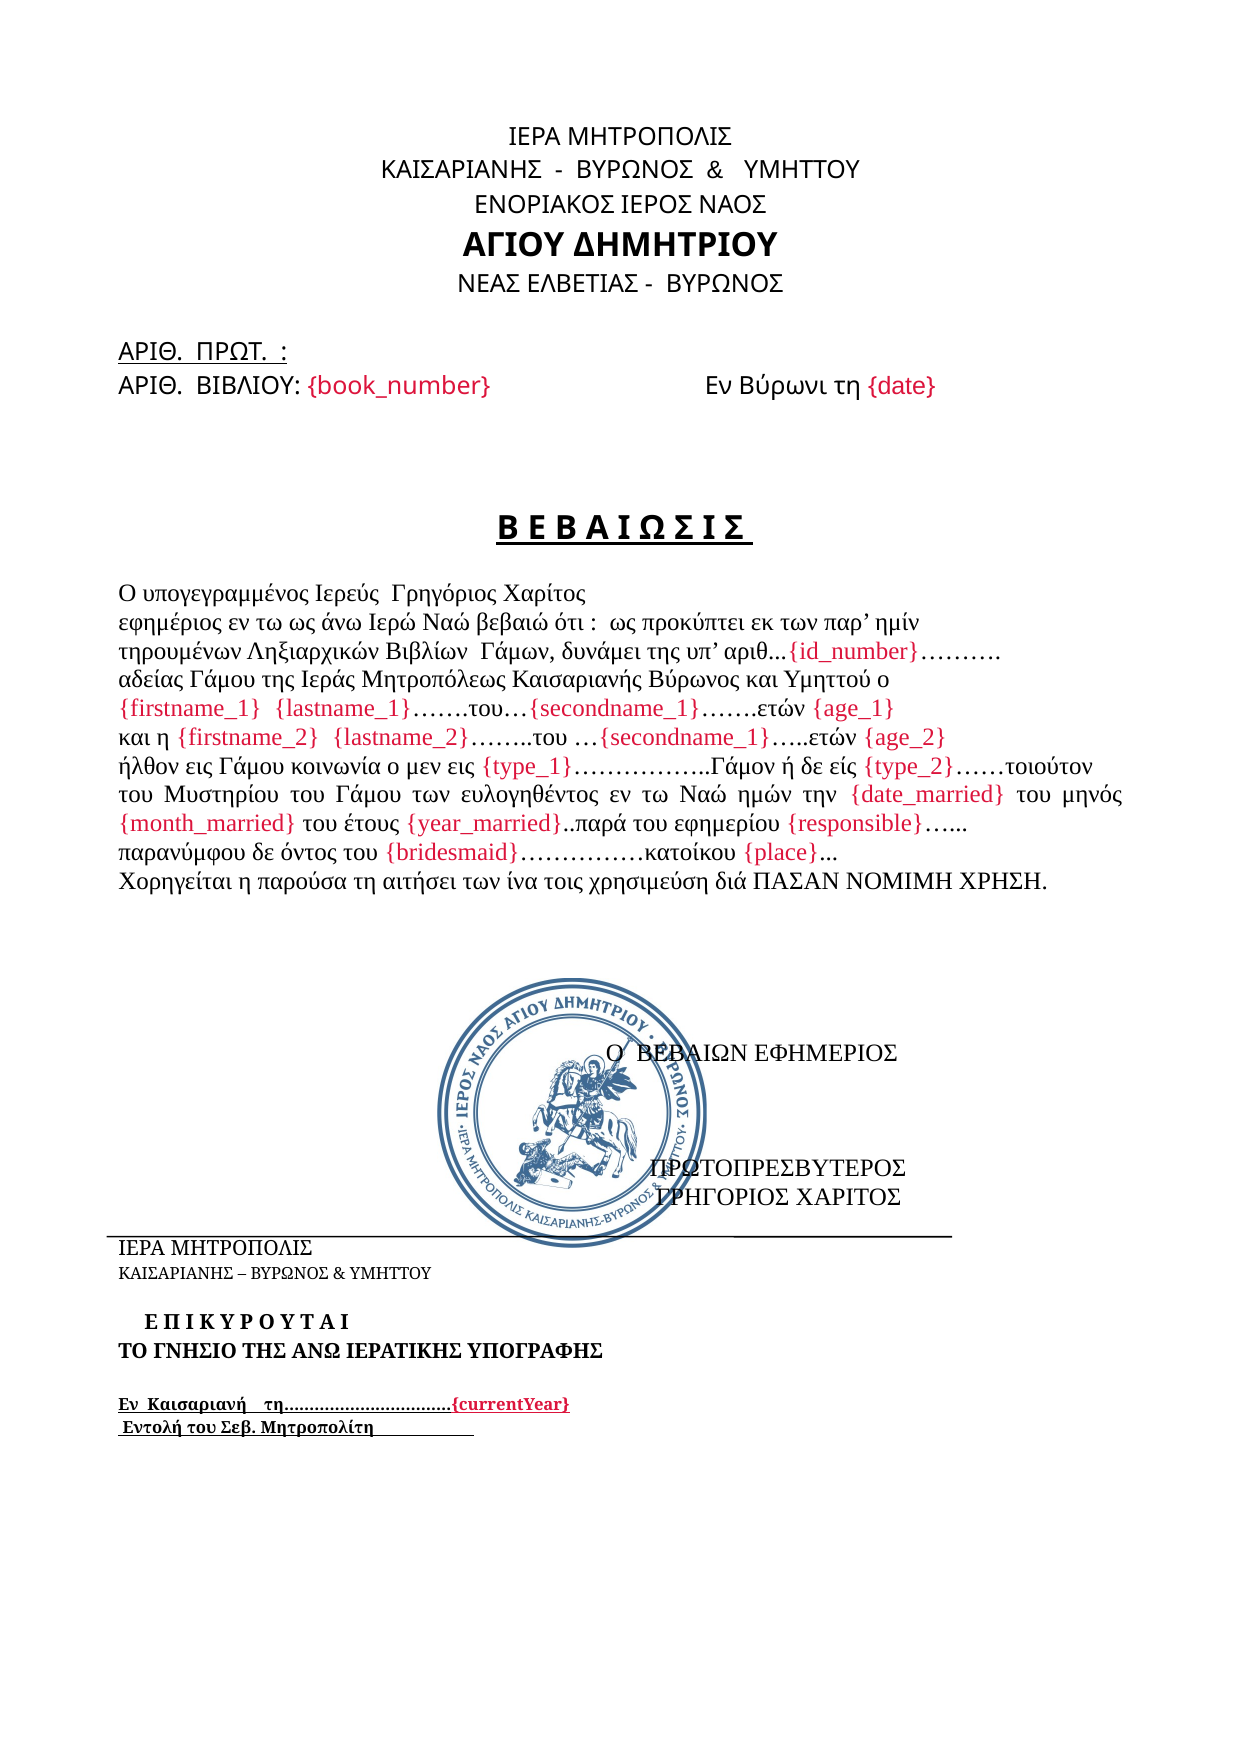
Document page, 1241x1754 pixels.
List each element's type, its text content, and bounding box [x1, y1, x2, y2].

text ΙΕΡΑ ΜΗΤΡΟΠΟΛΙΣ [118, 118, 1122, 152]
text ΚΑΙΣΑΡΙΑΝΗΣ - ΒΥΡΩΝΟΣ & ΥΜΗΤΤΟΥ [118, 152, 1122, 186]
text ΑΡΙΘ. ΒΙΒΛΙΟΥ: {book_number} Εν Βύρωνι τη {date} [118, 368, 1122, 402]
text ΙΕΡΑ ΜΗΤΡΟΠΟΛΙΣ [118, 1233, 1122, 1262]
text Ο ΒΕΒΑΙΩΝ ΕΦΗΜΕΡΙΟΣ [118, 1038, 1122, 1067]
text και η {firstname_2} {lastname_2}……..του …{secondname_1}…..ετών {age_2} [118, 722, 1122, 751]
text Β Ε Β Α Ι Ω Σ Ι Σ [118, 504, 1122, 549]
text Εν Καισαριανή τη……………………………{currentYear} [118, 1393, 1122, 1416]
text ΑΡΙΘ. ΠΡΩΤ. : [118, 334, 1122, 368]
text ΕΝΟΡΙΑΚΟΣ ΙΕΡΟΣ ΝΑΟΣ [118, 186, 1122, 220]
picture [437, 1211, 707, 1233]
text Ε Π Ι Κ Υ Ρ Ο Υ Τ Α Ι [118, 1307, 1122, 1336]
text ΑΓΙΟΥ ΔΗΜΗΤΡΙΟΥ [118, 220, 1122, 266]
text ΝΕΑΣ ΕΛΒΕΤΙΑΣ - ΒΥΡΩΝΟΣ [118, 266, 1122, 300]
picture [437, 978, 707, 1038]
text παρανύμφου δε όντος του {bridesmaid}……………κατοίκου {place}... [118, 837, 1122, 866]
text Εντολή του Σεβ. Μητροπολίτη [118, 1416, 1122, 1438]
text Ο υπογεγραμμένος Ιερεύς Γρηγόριος Χαρίτος [118, 578, 1122, 607]
text {firstname_1} {lastname_1}…….του…{secondname_1}…….ετών {age_1} [118, 693, 1122, 722]
text ΚΑΙΣΑΡΙΑΝΗΣ – ΒΥΡΩΝΟΣ & ΥΜΗΤΤΟΥ [118, 1262, 1122, 1285]
text ΠΡΩΤΟΠΡΕΣΒΥΤΕΡΟΣ [118, 1153, 1122, 1182]
text του Μυστηρίου του Γάμου των ευλογηθέντος εν τω Ναώ ημών την {date_married} του μηνός {month_married} του έτους {year_married}..παρά του εφημερίου {responsible}…... [118, 779, 1122, 837]
text ΤΟ ΓΝΗΣΙΟ ΤΗΣ ΑΝΩ ΙΕΡΑΤΙΚΗΣ ΥΠΟΓΡΑΦΗΣ [118, 1336, 1122, 1364]
text τηρουμένων Ληξιαρχικών Βιβλίων Γάμων, δυνάμει της υπ’ αριθ...{id_number}………. [118, 636, 1122, 664]
text ήλθον εις Γάμου κοινωνία ο μεν εις {type_1}……………..Γάμον ή δε είς {type_2}……τοιούτον [118, 751, 1122, 779]
text Χορηγείται η παρούσα τη αιτήσει των ίνα τοις χρησιμεύση διά ΠΑΣΑΝ ΝΟΜΙΜΗ ΧΡΗΣΗ. [118, 866, 1122, 894]
picture [437, 1067, 707, 1153]
text αδείας Γάμου της Ιεράς Μητροπόλεως Καισαριανής Βύρωνος και Υμηττού ο [118, 664, 1122, 693]
text ΓΡΗΓΟΡΙΟΣ ΧΑΡΙΤΟΣ [118, 1182, 1122, 1211]
text εφημέριος εν τω ως άνω Ιερώ Ναώ βεβαιώ ότι : ως προκύπτει εκ των παρ’ ημίν [118, 607, 1122, 636]
